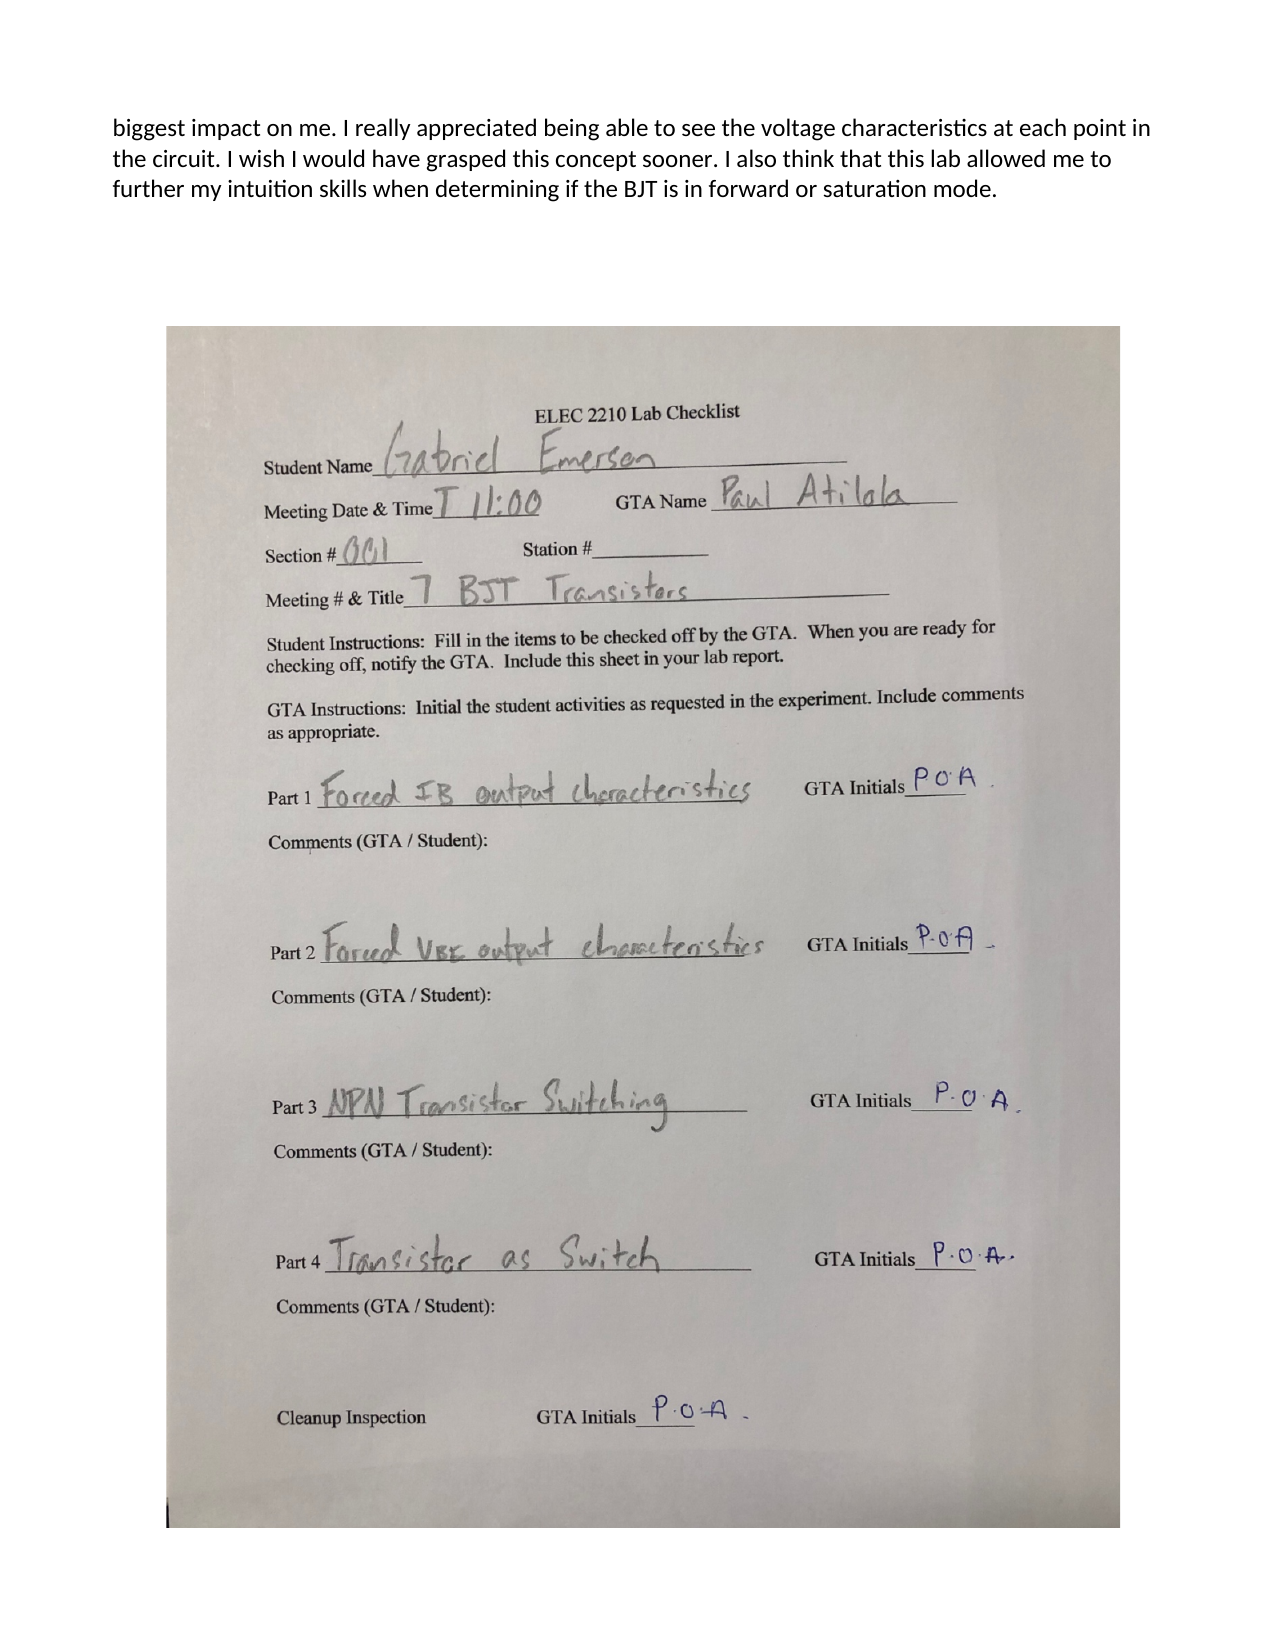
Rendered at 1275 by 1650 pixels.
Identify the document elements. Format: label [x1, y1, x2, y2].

picture [166, 326, 1121, 1528]
text [112, 112, 1162, 204]
